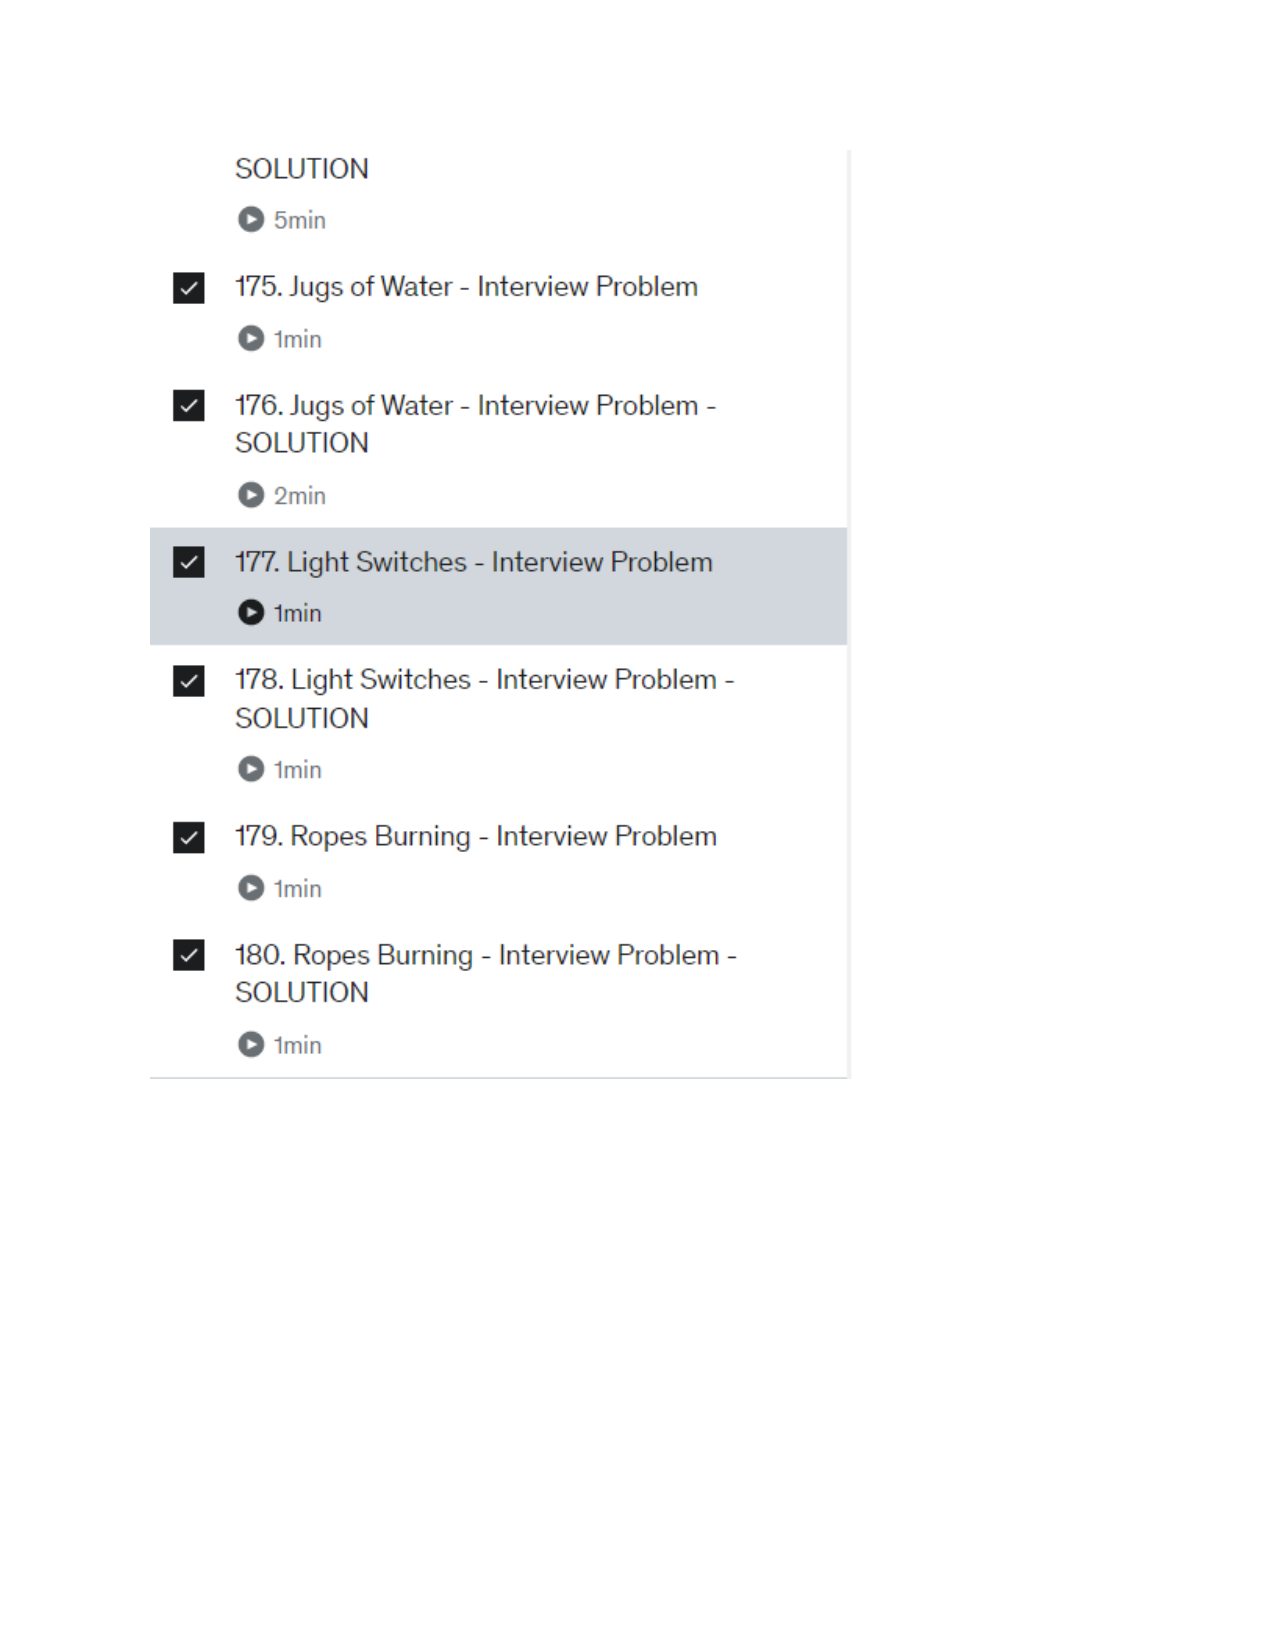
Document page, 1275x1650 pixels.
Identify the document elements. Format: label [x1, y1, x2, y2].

picture [150, 150, 852, 1079]
